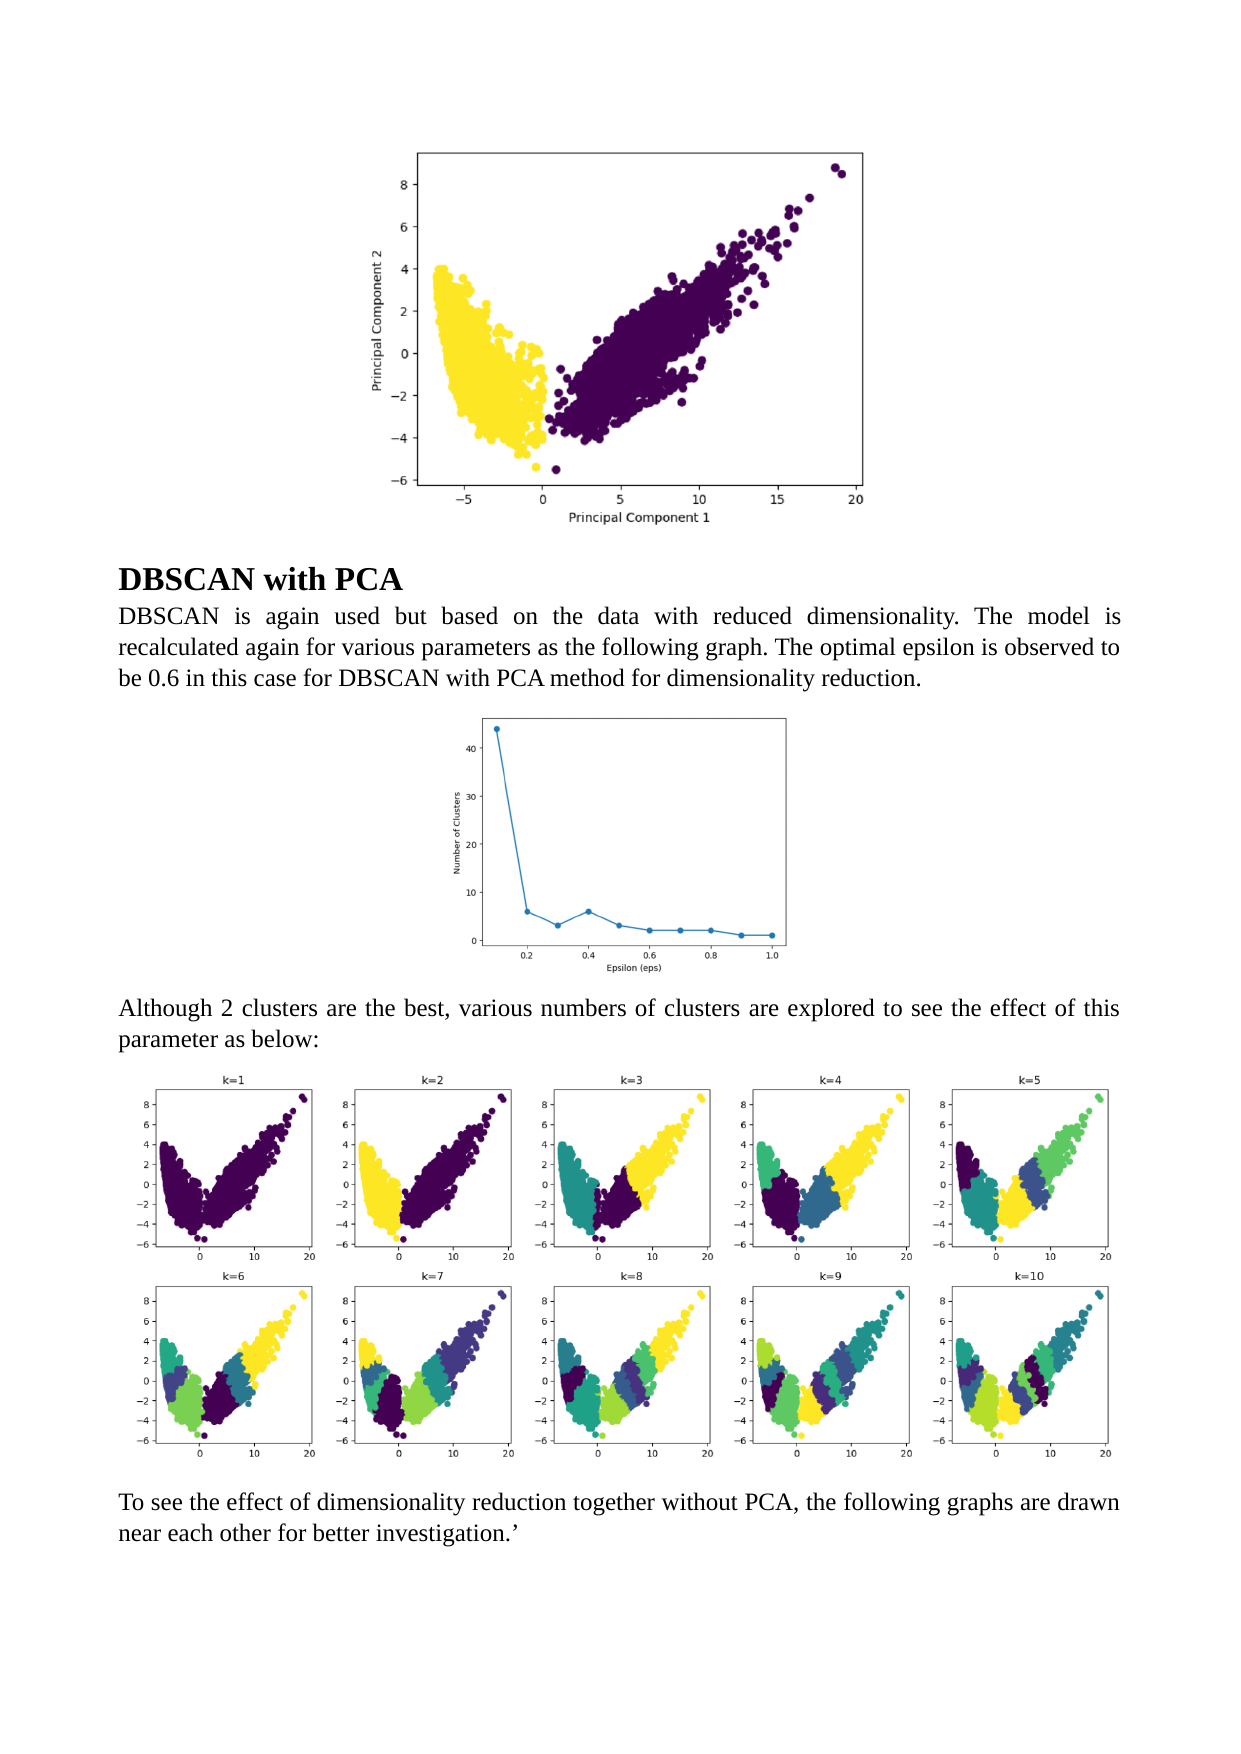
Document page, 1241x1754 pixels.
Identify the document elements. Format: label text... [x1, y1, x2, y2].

text DBSCAN is again used but based on the data with reduced dimensionality. The model is recalculated again for various parameters as the following graph. The optimal epsilon is observed to be 0.6 in this case for DBSCAN with PCA method for dimensionality reduction. [118, 601, 1122, 692]
picture [347, 147, 894, 533]
text To see the effect of dimensionality reduction together without PCA, the following graphs are drawn near each other for better investigation.’ [118, 1487, 1122, 1546]
subtitle DBSCAN with PCA [118, 560, 1122, 598]
text Although 2 clusters are the best, various numbers of clusters are explored to see the effect of this parameter as below: [118, 993, 1122, 1053]
picture [118, 1072, 1123, 1468]
picture [435, 710, 805, 975]
